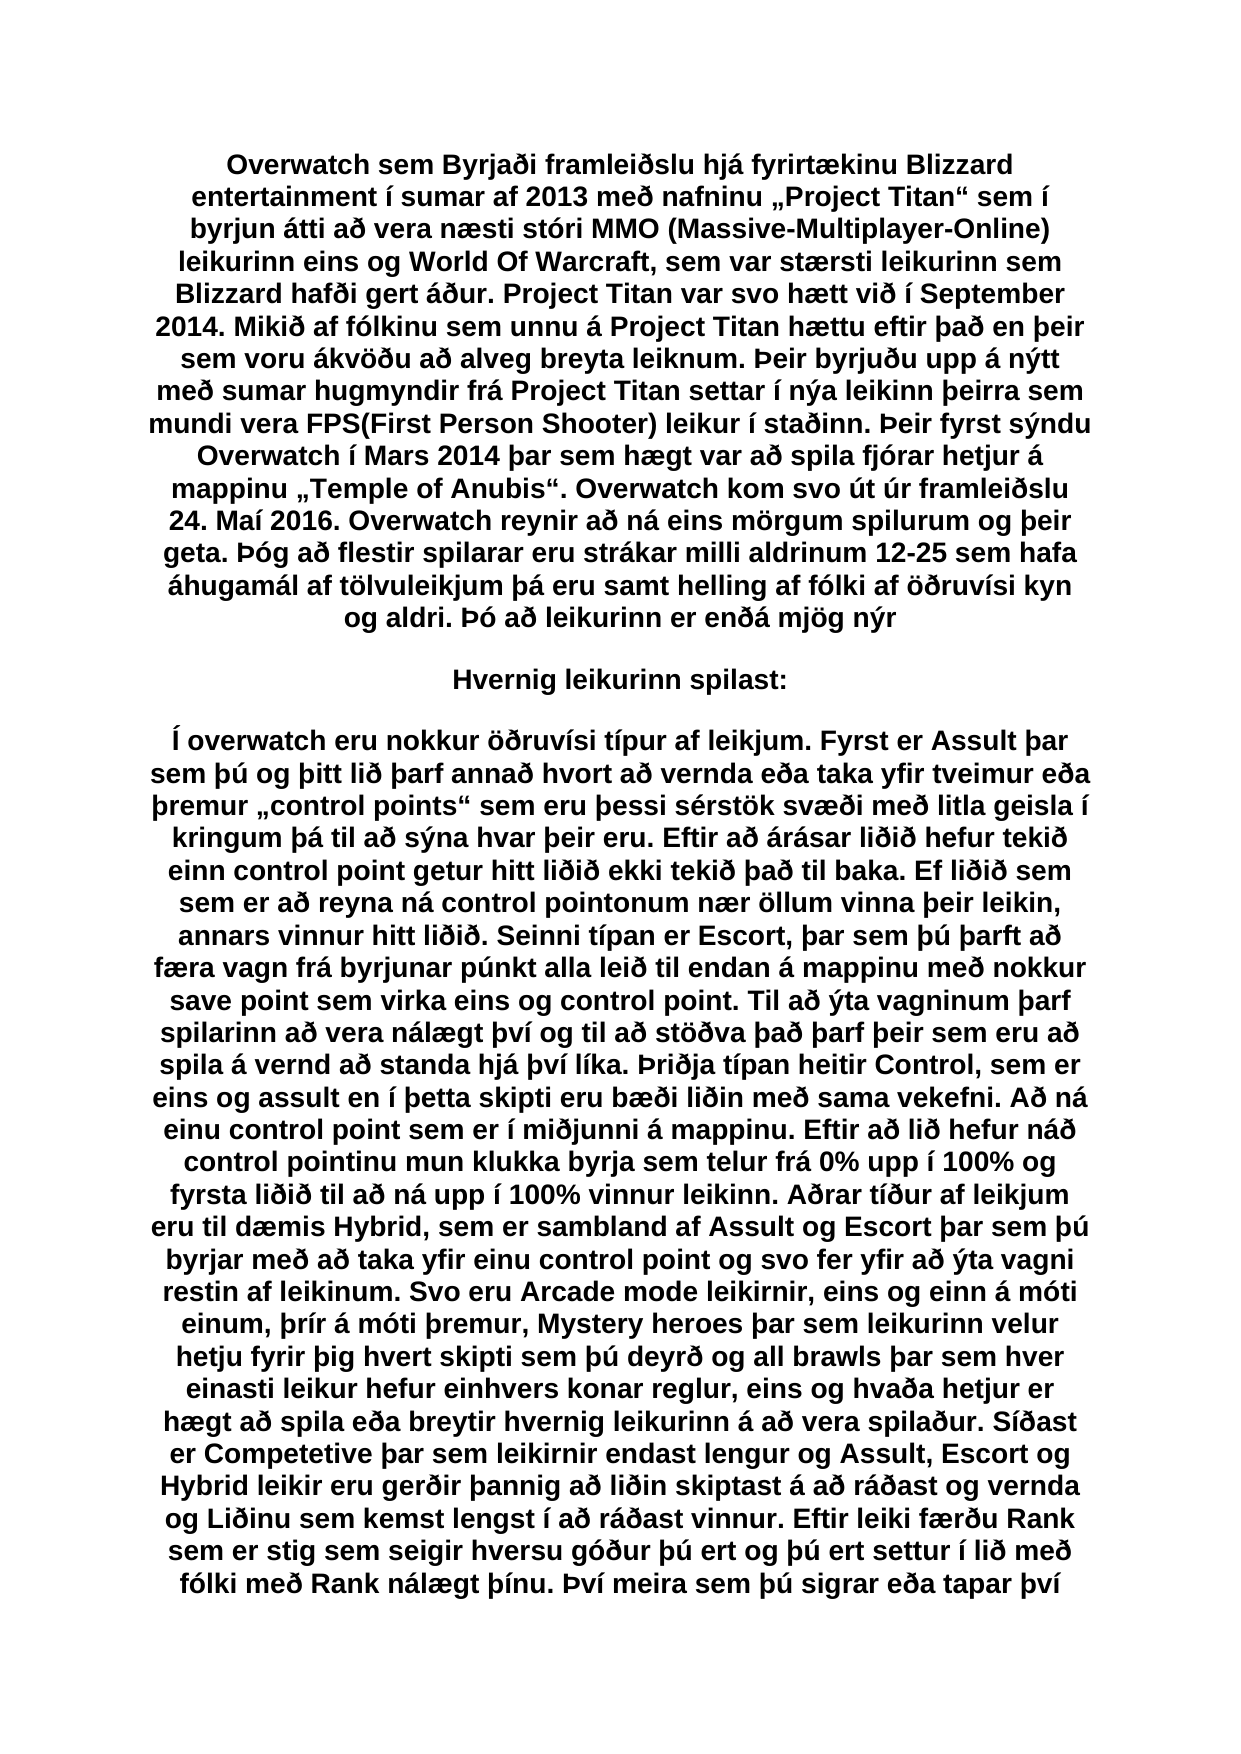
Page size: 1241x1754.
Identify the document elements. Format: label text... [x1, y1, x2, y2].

text Hvernig leikurinn spilast: [148, 663, 1093, 695]
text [148, 724, 1093, 1599]
text Overwatch sem Byrjaði framleiðslu hjá fyrirtækinu Blizzard entertainment í sumar af 2013 með nafninu „Project Titan“ sem í byrjun átti að vera næsti stóri MMO (Massive-Multiplayer-Online) leikurinn eins og World Of Warcraft, sem var stærsti leikurinn sem Blizzard hafði gert áður. Project Titan var svo hætt við í September 2014. Mikið af fólkinu sem unnu á Project Titan hættu eftir það en þeir sem voru ákvöðu að alveg breyta leiknum. Þeir byrjuðu upp á nýtt með sumar hugmyndir frá Project Titan settar í nýa leikinn þeirra sem mundi vera FPS(First Person Shooter) leikur í staðinn. Þeir fyrst sýndu Overwatch í Mars 2014 þar sem hægt var að spila fjórar hetjur á mappinu „Temple of Anubis“. Overwatch kom svo út úr framleiðslu 24. Maí 2016. Overwatch reynir að ná eins mörgum spilurum og þeir geta. Þóg að flestir spilarar eru strákar milli aldrinum 12-25 sem hafa áhugamál af tölvuleikjum þá eru samt helling af fólki af öðruvísi kyn og aldri. Þó að leikurinn er enðá mjög nýr [148, 148, 1093, 633]
